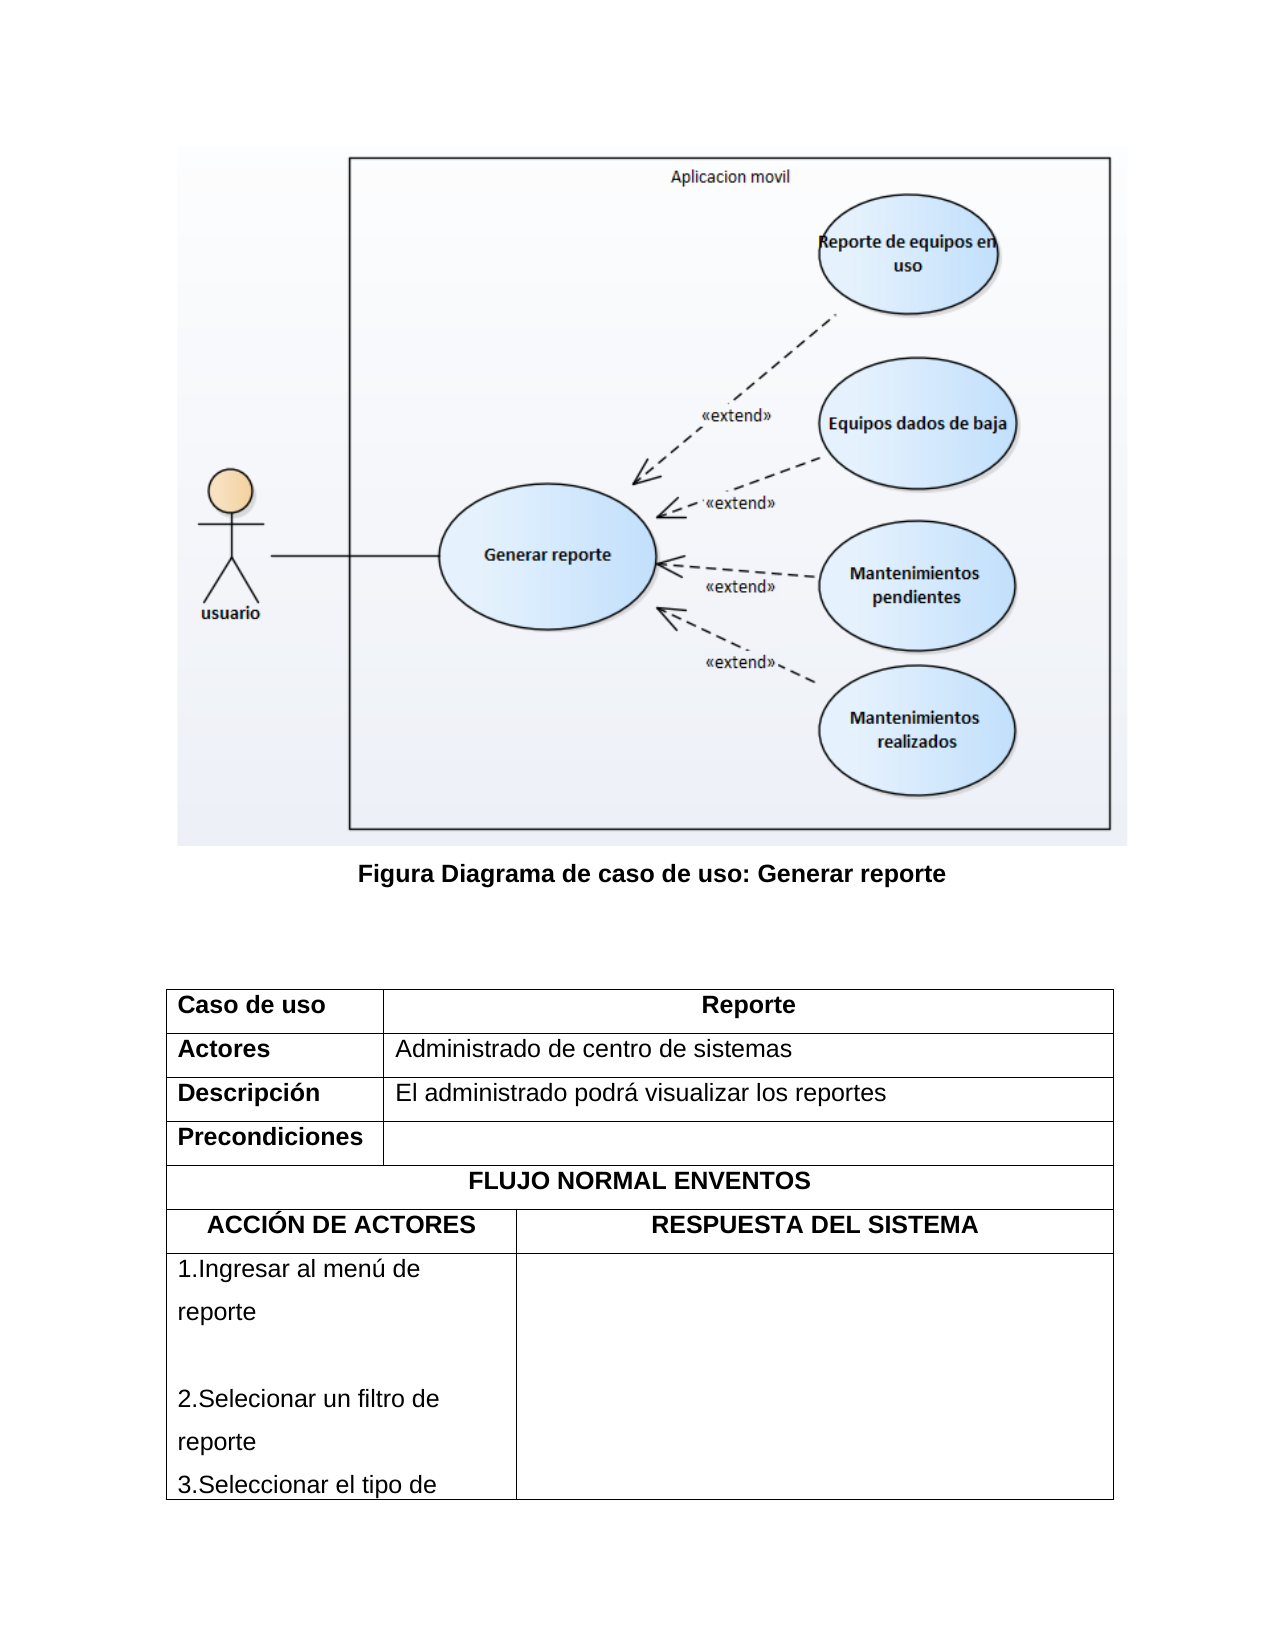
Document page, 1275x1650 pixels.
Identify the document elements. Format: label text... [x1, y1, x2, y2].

table_header Reporte [384, 990, 1113, 1033]
table_header Caso de uso [167, 990, 383, 1033]
picture [177, 147, 1128, 846]
table_cell El administrado podrá visualizar los reportes [384, 1078, 1113, 1121]
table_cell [167, 1254, 516, 1499]
table_cell [384, 1122, 1113, 1165]
text Figura Diagrama de caso de uso: Generar reporte [177, 859, 1127, 888]
table_cell Actores [167, 1034, 383, 1077]
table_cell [517, 1254, 1113, 1499]
table_cell RESPUESTA DEL SISTEMA [517, 1210, 1113, 1253]
table_cell ACCIÓN DE ACTORES [167, 1210, 516, 1253]
table_cell Descripción [167, 1078, 383, 1121]
table_cell Precondiciones [167, 1122, 383, 1165]
table_cell Administrado de centro de sistemas [384, 1034, 1113, 1077]
table_cell FLUJO NORMAL ENVENTOS [167, 1166, 1113, 1209]
